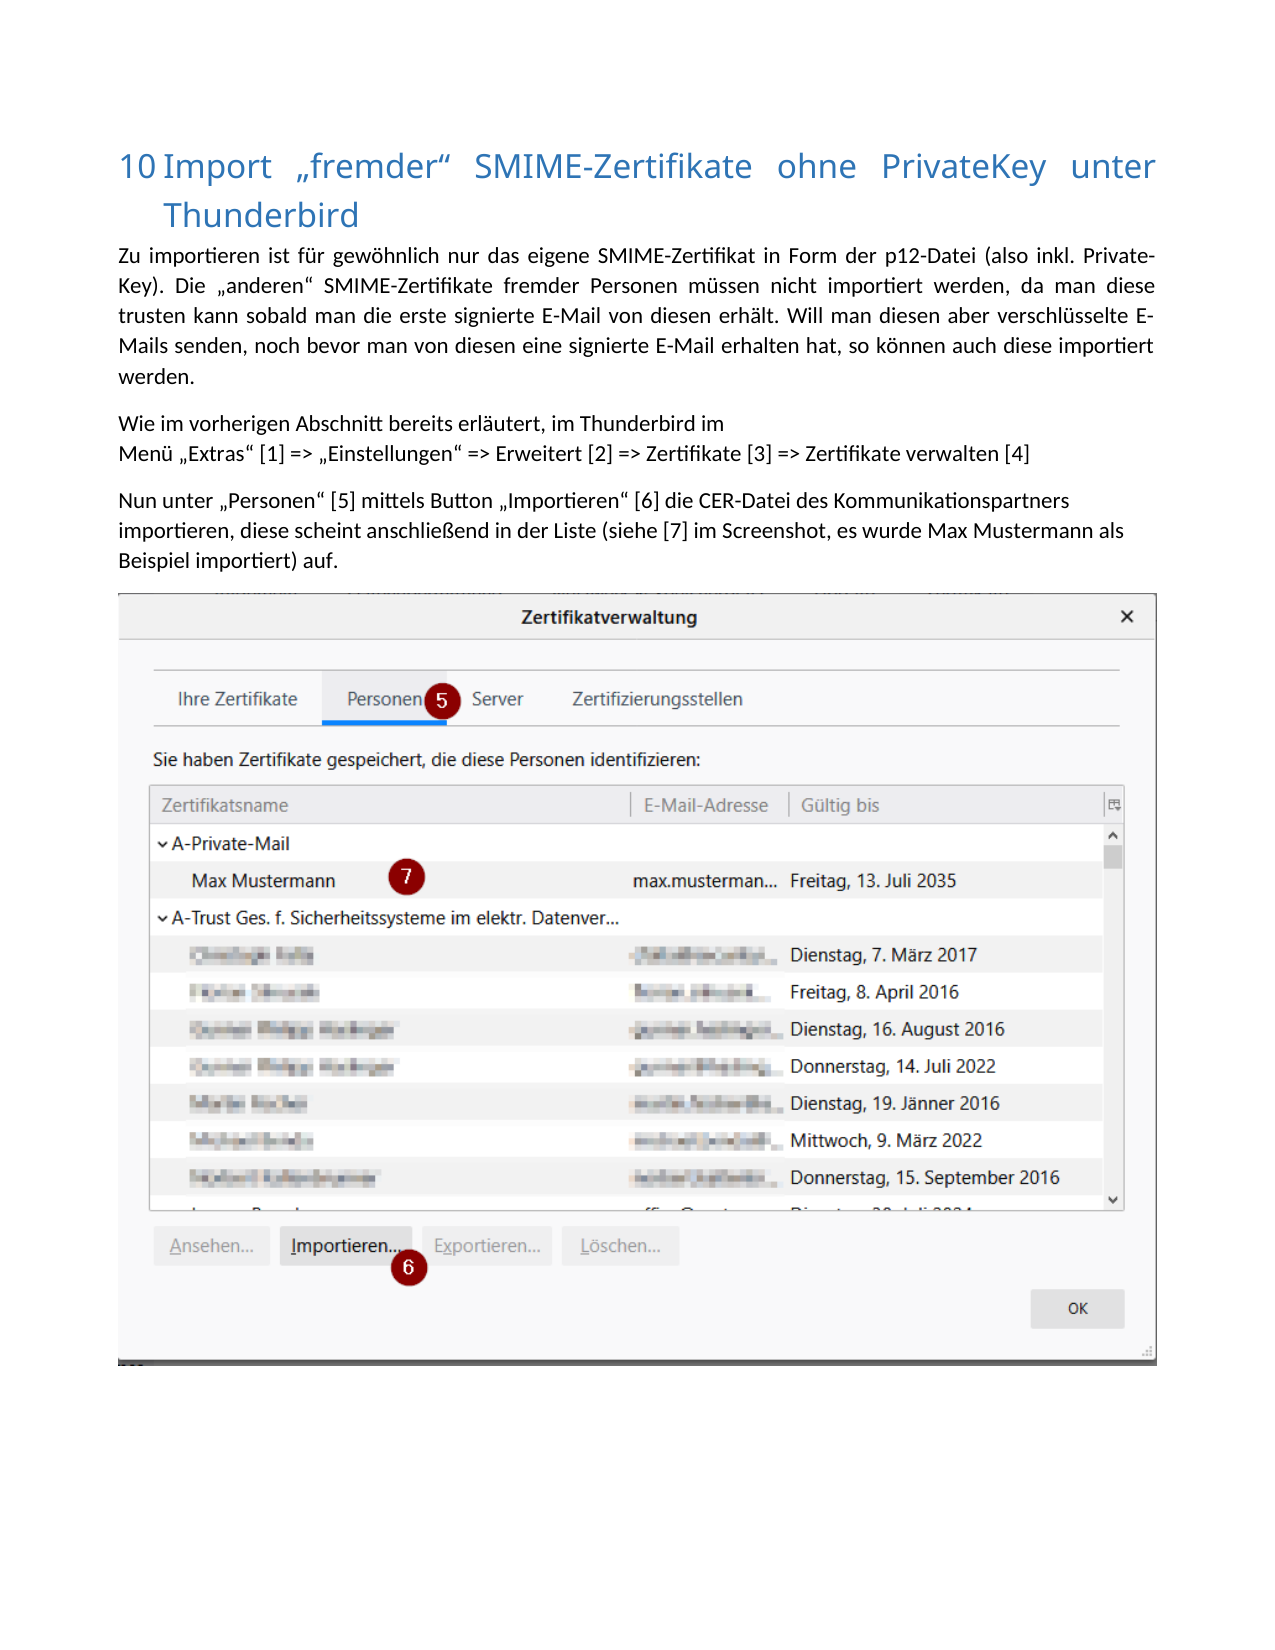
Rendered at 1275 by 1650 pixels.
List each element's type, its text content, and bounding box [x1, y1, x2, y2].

text Zu importieren ist für gewöhnlich nur das eigene SMIME-Zertifikat in Form der p12-Datei (also inkl. Private-Key). Die „anderen“ SMIME-Zertifikate fremder Personen müssen nicht importiert werden, da man diese trusten kann sobald man die erste signierte E-Mail von diesen erhält. Will man diesen aber verschlüsselte E-Mails senden, noch bevor man von diesen eine signierte E-Mail erhalten hat, so können auch diese importiert werden. [118, 241, 1157, 390]
text Wie im vorherigen Abschnitt bereits erläutert, im Thunderbird im Menü „Extras“ [1] => „Einstellungen“ => Erweitert [2] => Zertifikate [3] => Zertifikate verwalten [4] [118, 409, 1157, 467]
subtitle Import „fremder“ SMIME-Zertifikate ohne PrivateKey unter Thunderbird [118, 143, 1157, 237]
text Nun unter „Personen“ [5] mittels Button „Importieren“ [6] die CER-Datei des Kommunikationspartners importieren, diese scheint anschließend in der Liste (siehe [7] im Screenshot, es wurde Max Mustermann als Beispiel importiert) auf. [118, 486, 1157, 574]
picture [118, 593, 1157, 1366]
